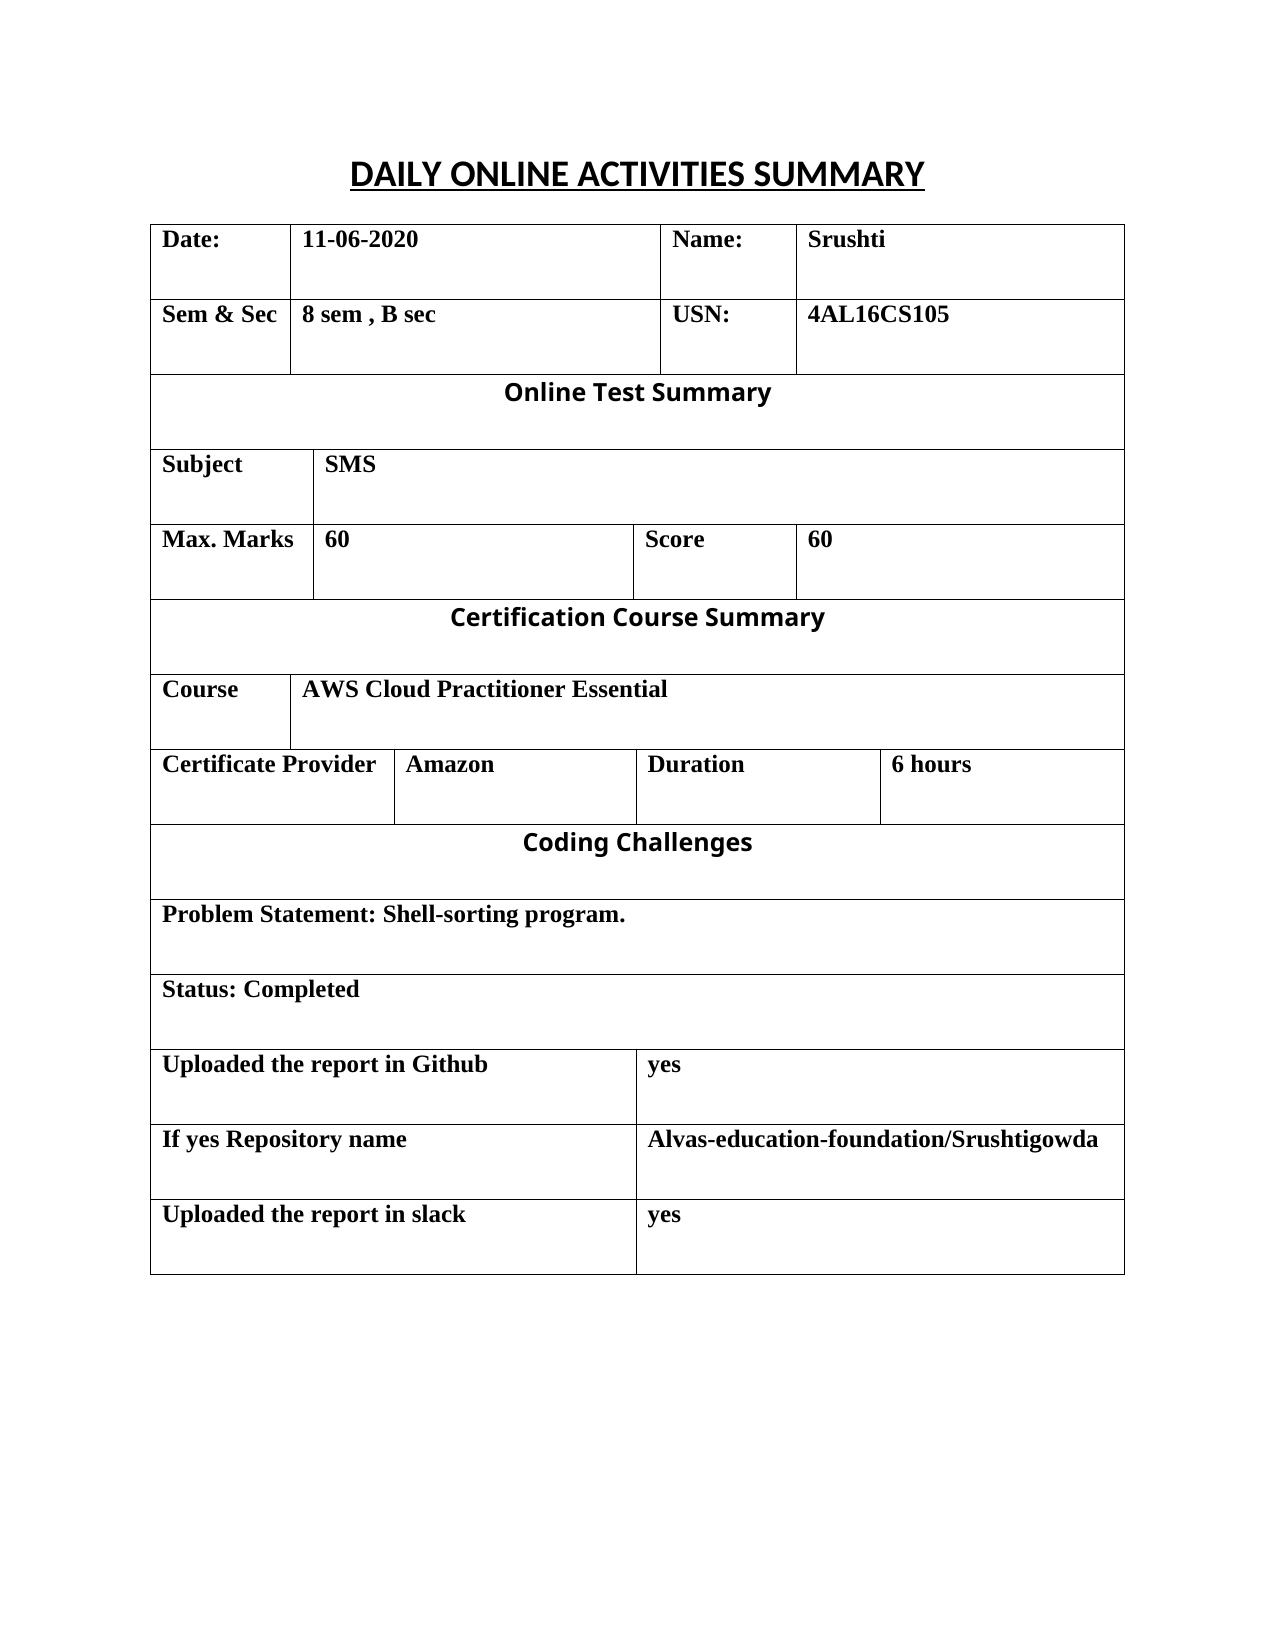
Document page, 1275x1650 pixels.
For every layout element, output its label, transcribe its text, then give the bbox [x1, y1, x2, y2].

table_cell Sem & Sec [151, 300, 290, 373]
table_cell Amazon [395, 750, 636, 823]
table_header 11-06-2020 [291, 225, 660, 298]
table_cell yes [637, 1200, 1124, 1273]
table_cell If yes Repository name [151, 1125, 636, 1198]
table_header Name: [661, 225, 796, 298]
table_cell 60 [797, 525, 1124, 598]
table_cell Score [634, 525, 796, 598]
table_header Srushti [797, 225, 1124, 298]
table_cell AWS Cloud Practitioner Essential [291, 675, 1124, 748]
table_cell Coding Challenges [151, 825, 1124, 898]
table_cell Uploaded the report in slack [151, 1200, 636, 1273]
table_header Date: [151, 225, 290, 298]
table_cell Problem Statement: Shell-sorting program. [151, 900, 1124, 973]
table_cell Online Test Summary [151, 375, 1124, 448]
table_cell yes [637, 1050, 1124, 1123]
table_cell Course [151, 675, 290, 748]
table_cell 4AL16CS105 [797, 300, 1124, 373]
text DAILY ONLINE ACTIVITIES SUMMARY [150, 150, 1125, 196]
table_cell 6 hours [881, 750, 1124, 823]
table_cell Certificate Provider [151, 750, 394, 823]
table_cell Alvas-education-foundation/Srushtigowda [637, 1125, 1124, 1198]
table_cell 8 sem , B sec [291, 300, 660, 373]
table_cell Duration [637, 750, 880, 823]
table_cell Subject [151, 450, 313, 523]
table_cell Uploaded the report in Github [151, 1050, 636, 1123]
table_cell 60 [314, 525, 633, 598]
table_cell SMS [314, 450, 1124, 523]
table_cell USN: [661, 300, 796, 373]
table_cell Max. Marks [151, 525, 313, 598]
table_cell Status: Completed [151, 975, 1124, 1048]
table_cell Certification Course Summary [151, 600, 1124, 673]
